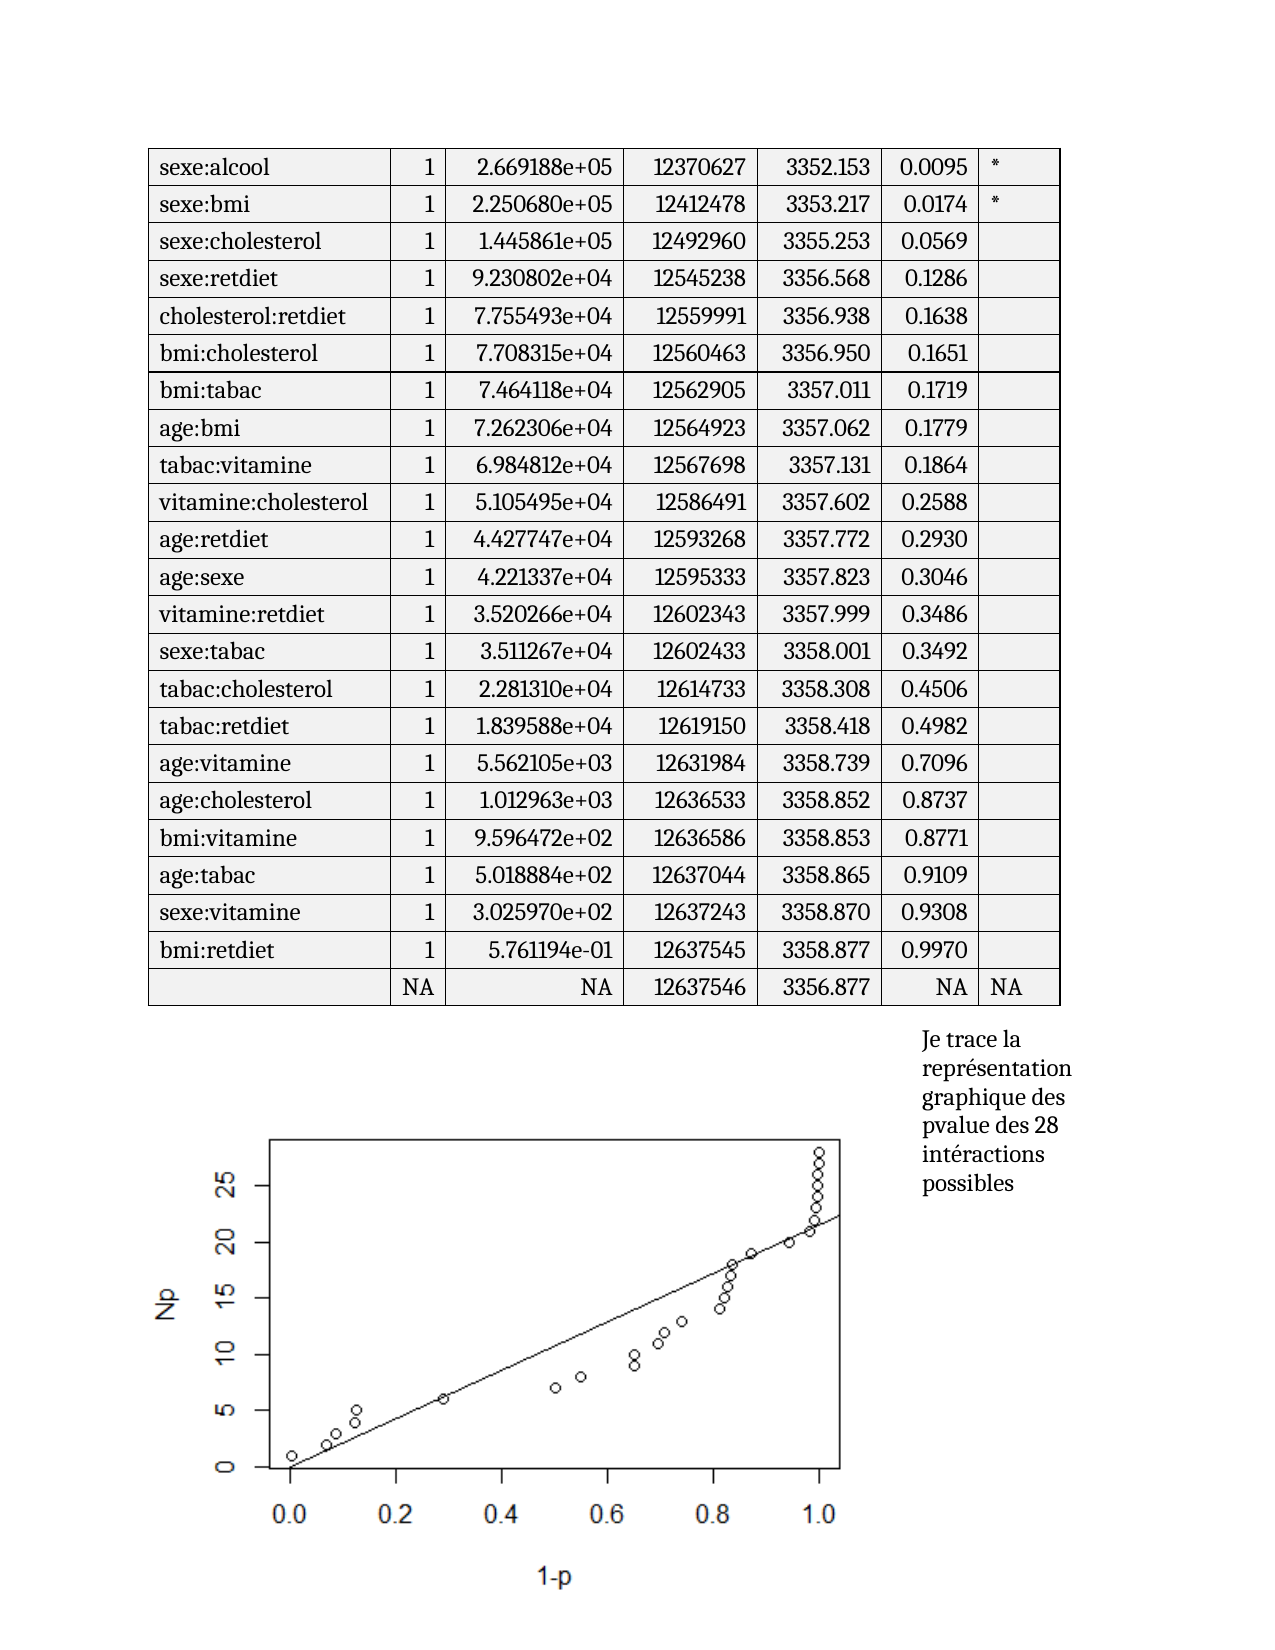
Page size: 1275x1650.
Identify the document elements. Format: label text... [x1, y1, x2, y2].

table_cell [979, 708, 1059, 744]
table_cell 3358.852 [758, 783, 881, 819]
table_cell 12619150 [624, 708, 757, 744]
table_cell [979, 671, 1059, 707]
table_cell 5.018884e+02 [446, 857, 623, 893]
table_cell 0.8737 [882, 783, 978, 819]
table_cell 6.984812e+04 [446, 447, 623, 483]
table_cell bmi:cholesterol [149, 335, 390, 371]
table_cell 3357.772 [758, 522, 881, 558]
table_cell 0.1779 [882, 410, 978, 446]
table_cell [979, 298, 1059, 334]
table_cell 9.596472e+02 [446, 820, 623, 856]
table_cell 0.9308 [882, 895, 978, 931]
table_cell 3357.062 [758, 410, 881, 446]
table_cell 0.7096 [882, 745, 978, 782]
table_cell sexe:retdiet [149, 261, 390, 297]
picture [146, 1016, 904, 1623]
table_cell 12614733 [624, 671, 757, 707]
table_cell 0.1638 [882, 298, 978, 334]
table_cell 3356.568 [758, 261, 881, 297]
table_cell bmi:tabac [149, 373, 390, 409]
table_cell 1 [391, 149, 445, 185]
table_cell [979, 522, 1059, 558]
table_cell 3358.739 [758, 745, 881, 782]
table_cell 12636586 [624, 820, 757, 856]
table_cell 1 [391, 186, 445, 222]
table_cell 2.281310e+04 [446, 671, 623, 707]
table_cell 3358.877 [758, 932, 881, 968]
table_cell 3356.877 [758, 969, 881, 1005]
table_cell 1 [391, 410, 445, 446]
table_cell 0.1286 [882, 261, 978, 297]
table_cell 0.9970 [882, 932, 978, 968]
table_cell 5.761194e-01 [446, 932, 623, 968]
table_cell 3355.253 [758, 223, 881, 259]
table_cell [979, 820, 1059, 856]
table_cell 2.250680e+05 [446, 186, 623, 222]
table_cell 3358.865 [758, 857, 881, 893]
table_cell 12602433 [624, 634, 757, 670]
table_cell 7.262306e+04 [446, 410, 623, 446]
table_cell 1.445861e+05 [446, 223, 623, 259]
table_cell 1 [391, 708, 445, 744]
table_cell 1 [391, 484, 445, 521]
table_cell age:bmi [149, 410, 390, 446]
table_cell 3357.823 [758, 559, 881, 595]
table_cell 3.511267e+04 [446, 634, 623, 670]
table_cell 12492960 [624, 223, 757, 259]
table_cell 12586491 [624, 484, 757, 521]
table_cell 3357.602 [758, 484, 881, 521]
table_cell 3.025970e+02 [446, 895, 623, 931]
table_cell 1 [391, 634, 445, 670]
table_cell [979, 857, 1059, 893]
table_cell 3356.950 [758, 335, 881, 371]
table_cell 0.3492 [882, 634, 978, 670]
table_cell 4.221337e+04 [446, 559, 623, 595]
table_cell 0.3486 [882, 596, 978, 632]
table_cell 0.1864 [882, 447, 978, 483]
table_cell [979, 783, 1059, 819]
table_cell 3.520266e+04 [446, 596, 623, 632]
table_cell [979, 373, 1059, 409]
table_cell 1 [391, 895, 445, 931]
text Je trace la représentation graphique des pvalue des 28 intéractions possibles [904, 1025, 1127, 1198]
table_cell age:cholesterol [149, 783, 390, 819]
table_cell 0.8771 [882, 820, 978, 856]
table_cell 12562905 [624, 373, 757, 409]
table_cell 1.839588e+04 [446, 708, 623, 744]
table_cell 3358.870 [758, 895, 881, 931]
table_cell 0.4982 [882, 708, 978, 744]
table_cell vitamine:cholesterol [149, 484, 390, 521]
table_cell [979, 895, 1059, 931]
table_cell [979, 484, 1059, 521]
table_cell 0.2588 [882, 484, 978, 521]
table_cell 1 [391, 335, 445, 371]
table_cell bmi:retdiet [149, 932, 390, 968]
table_cell [979, 559, 1059, 595]
table_cell [979, 745, 1059, 782]
table_cell tabac:vitamine [149, 447, 390, 483]
table_cell NA [446, 969, 623, 1005]
table_cell [979, 261, 1059, 297]
table_cell 12412478 [624, 186, 757, 222]
table_cell 0.1719 [882, 373, 978, 409]
table_cell tabac:retdiet [149, 708, 390, 744]
table_cell 12560463 [624, 335, 757, 371]
table_cell 7.708315e+04 [446, 335, 623, 371]
table_cell NA [391, 969, 445, 1005]
table_cell 3357.999 [758, 596, 881, 632]
table_cell 0.1651 [882, 335, 978, 371]
table_cell sexe:tabac [149, 634, 390, 670]
table_cell sexe:alcool [149, 149, 390, 185]
table_cell 1 [391, 447, 445, 483]
table_cell 0.3046 [882, 559, 978, 595]
table_cell 1 [391, 559, 445, 595]
table_cell 7.464118e+04 [446, 373, 623, 409]
table_cell 1 [391, 522, 445, 558]
table_cell 12631984 [624, 745, 757, 782]
table_cell 3357.011 [758, 373, 881, 409]
table_cell 1 [391, 298, 445, 334]
table_cell vitamine:retdiet [149, 596, 390, 632]
table_cell 1 [391, 783, 445, 819]
table_cell 12545238 [624, 261, 757, 297]
table_cell 12567698 [624, 447, 757, 483]
table_cell 12636533 [624, 783, 757, 819]
table_cell 12593268 [624, 522, 757, 558]
table_cell 0.4506 [882, 671, 978, 707]
table_cell 3353.217 [758, 186, 881, 222]
table_cell NA [979, 969, 1059, 1005]
table_cell 12370627 [624, 149, 757, 185]
table_cell bmi:vitamine [149, 820, 390, 856]
table_cell 0.0569 [882, 223, 978, 259]
table_cell sexe:cholesterol [149, 223, 390, 259]
table_cell 3356.938 [758, 298, 881, 334]
table_cell age:vitamine [149, 745, 390, 782]
table_cell 9.230802e+04 [446, 261, 623, 297]
table_cell 12559991 [624, 298, 757, 334]
table_cell 0.0174 [882, 186, 978, 222]
table_cell 1 [391, 745, 445, 782]
table_cell 1.012963e+03 [446, 783, 623, 819]
table_cell 12637044 [624, 857, 757, 893]
table_cell 7.755493e+04 [446, 298, 623, 334]
table_cell 0.2930 [882, 522, 978, 558]
table_cell 12637545 [624, 932, 757, 968]
table_cell [979, 596, 1059, 632]
table_cell 5.105495e+04 [446, 484, 623, 521]
table_cell 1 [391, 671, 445, 707]
table_cell tabac:cholesterol [149, 671, 390, 707]
table_cell 2.669188e+05 [446, 149, 623, 185]
table_cell cholesterol:retdiet [149, 298, 390, 334]
table_cell [979, 447, 1059, 483]
table_cell sexe:bmi [149, 186, 390, 222]
table_cell 12564923 [624, 410, 757, 446]
table_cell 1 [391, 596, 445, 632]
table_cell age:retdiet [149, 522, 390, 558]
table_cell 3357.131 [758, 447, 881, 483]
table_cell age:sexe [149, 559, 390, 595]
table_cell * [979, 186, 1059, 222]
table_cell [979, 634, 1059, 670]
table_cell 3358.853 [758, 820, 881, 856]
table_cell 1 [391, 223, 445, 259]
table_cell 5.562105e+03 [446, 745, 623, 782]
table_cell NA [882, 969, 978, 1005]
table_cell 0.9109 [882, 857, 978, 893]
table_cell 3358.418 [758, 708, 881, 744]
table_cell age:tabac [149, 857, 390, 893]
table_cell [979, 410, 1059, 446]
table_cell 3358.001 [758, 634, 881, 670]
table_cell sexe:vitamine [149, 895, 390, 931]
table_cell 12637546 [624, 969, 757, 1005]
table_cell 1 [391, 261, 445, 297]
table_cell [149, 969, 390, 1005]
table_cell 1 [391, 932, 445, 968]
table_cell 0.0095 [882, 149, 978, 185]
table_cell 1 [391, 373, 445, 409]
table_cell 1 [391, 820, 445, 856]
table_cell 12602343 [624, 596, 757, 632]
table_cell 12637243 [624, 895, 757, 931]
table_cell 4.427747e+04 [446, 522, 623, 558]
table_cell [979, 335, 1059, 371]
table_cell [979, 932, 1059, 968]
table_cell 1 [391, 857, 445, 893]
table_cell [979, 223, 1059, 259]
table_cell 12595333 [624, 559, 757, 595]
table_cell 3358.308 [758, 671, 881, 707]
table_cell * [979, 149, 1059, 185]
table_cell 3352.153 [758, 149, 881, 185]
